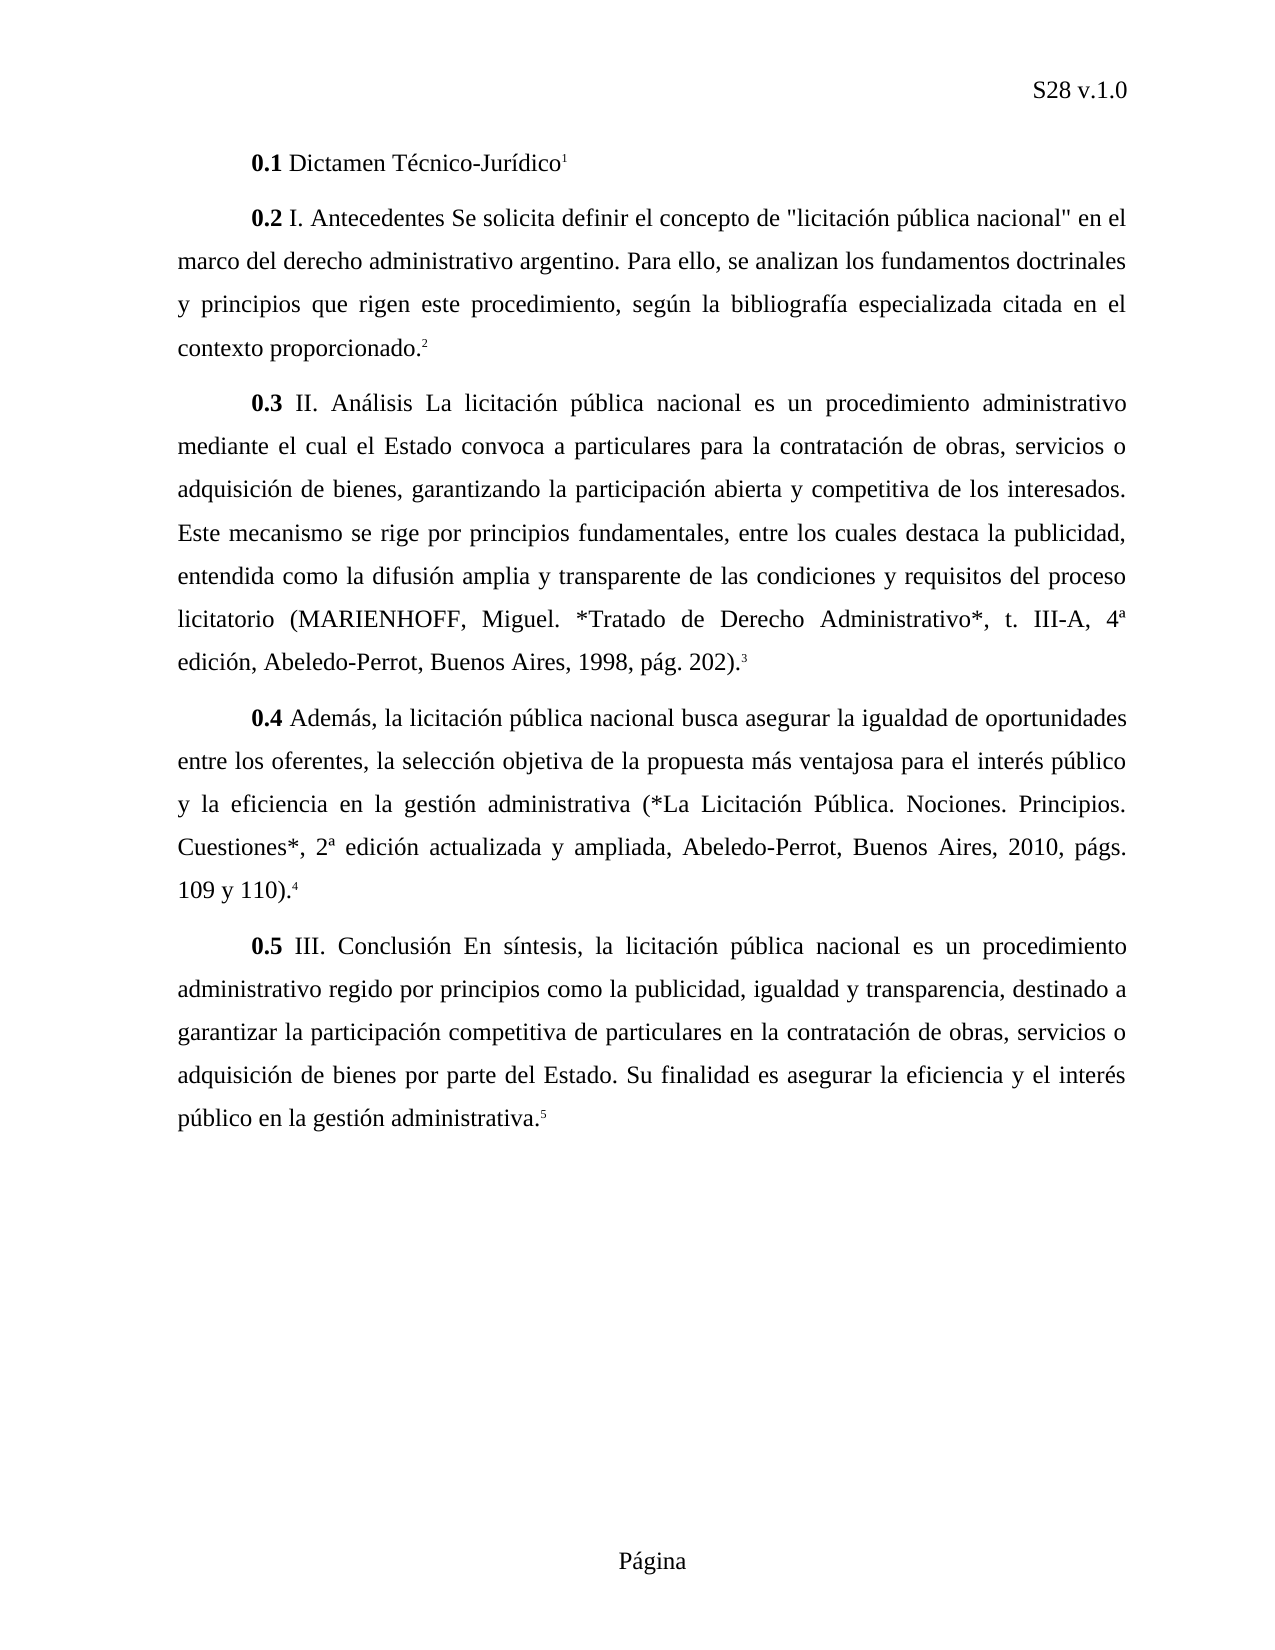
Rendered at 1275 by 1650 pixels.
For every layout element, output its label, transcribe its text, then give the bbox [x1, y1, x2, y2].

text 0.1 Dictamen Técnico-Jurídico1 [177, 148, 1127, 176]
text 0.2 I. Antecedentes Se solicita definir el concepto de "licitación pública nacional" en el marco del derecho administrativo argentino. Para ello, se analizan los fundamentos doctrinales y principios que rigen este procedimiento, según la bibliografía especializada citada en el contexto proporcionado.2 [177, 203, 1127, 361]
text 0.5 III. Conclusión En síntesis, la licitación pública nacional es un procedimiento administrativo regido por principios como la publicidad, igualdad y transparencia, destinado a garantizar la participación competitiva de particulares en la contratación de obras, servicios o adquisición de bienes por parte del Estado. Su finalidad es asegurar la eficiencia y el interés público en la gestión administrativa.5 [177, 931, 1127, 1132]
text 0.4 Además, la licitación pública nacional busca asegurar la igualdad de oportunidades entre los oferentes, la selección objetiva de la propuesta más ventajosa para el interés público y la eficiencia en la gestión administrativa (*La Licitación Pública. Nociones. Principios. Cuestiones*, 2ª edición actualizada y ampliada, Abeledo-Perrot, Buenos Aires, 2010, págs. 109 y 110).4 [177, 703, 1127, 904]
text 0.3 II. Análisis La licitación pública nacional es un procedimiento administrativo mediante el cual el Estado convoca a particulares para la contratación de obras, servicios o adquisición de bienes, garantizando la participación abierta y competitiva de los interesados. Este mecanismo se rige por principios fundamentales, entre los cuales destaca la publicidad, entendida como la difusión amplia y transparente de las condiciones y requisitos del proceso licitatorio (MARIENHOFF, Miguel. *Tratado de Derecho Administrativo*, t. III-A, 4ª edición, Abeledo-Perrot, Buenos Aires, 1998, pág. 202).3 [177, 388, 1127, 676]
